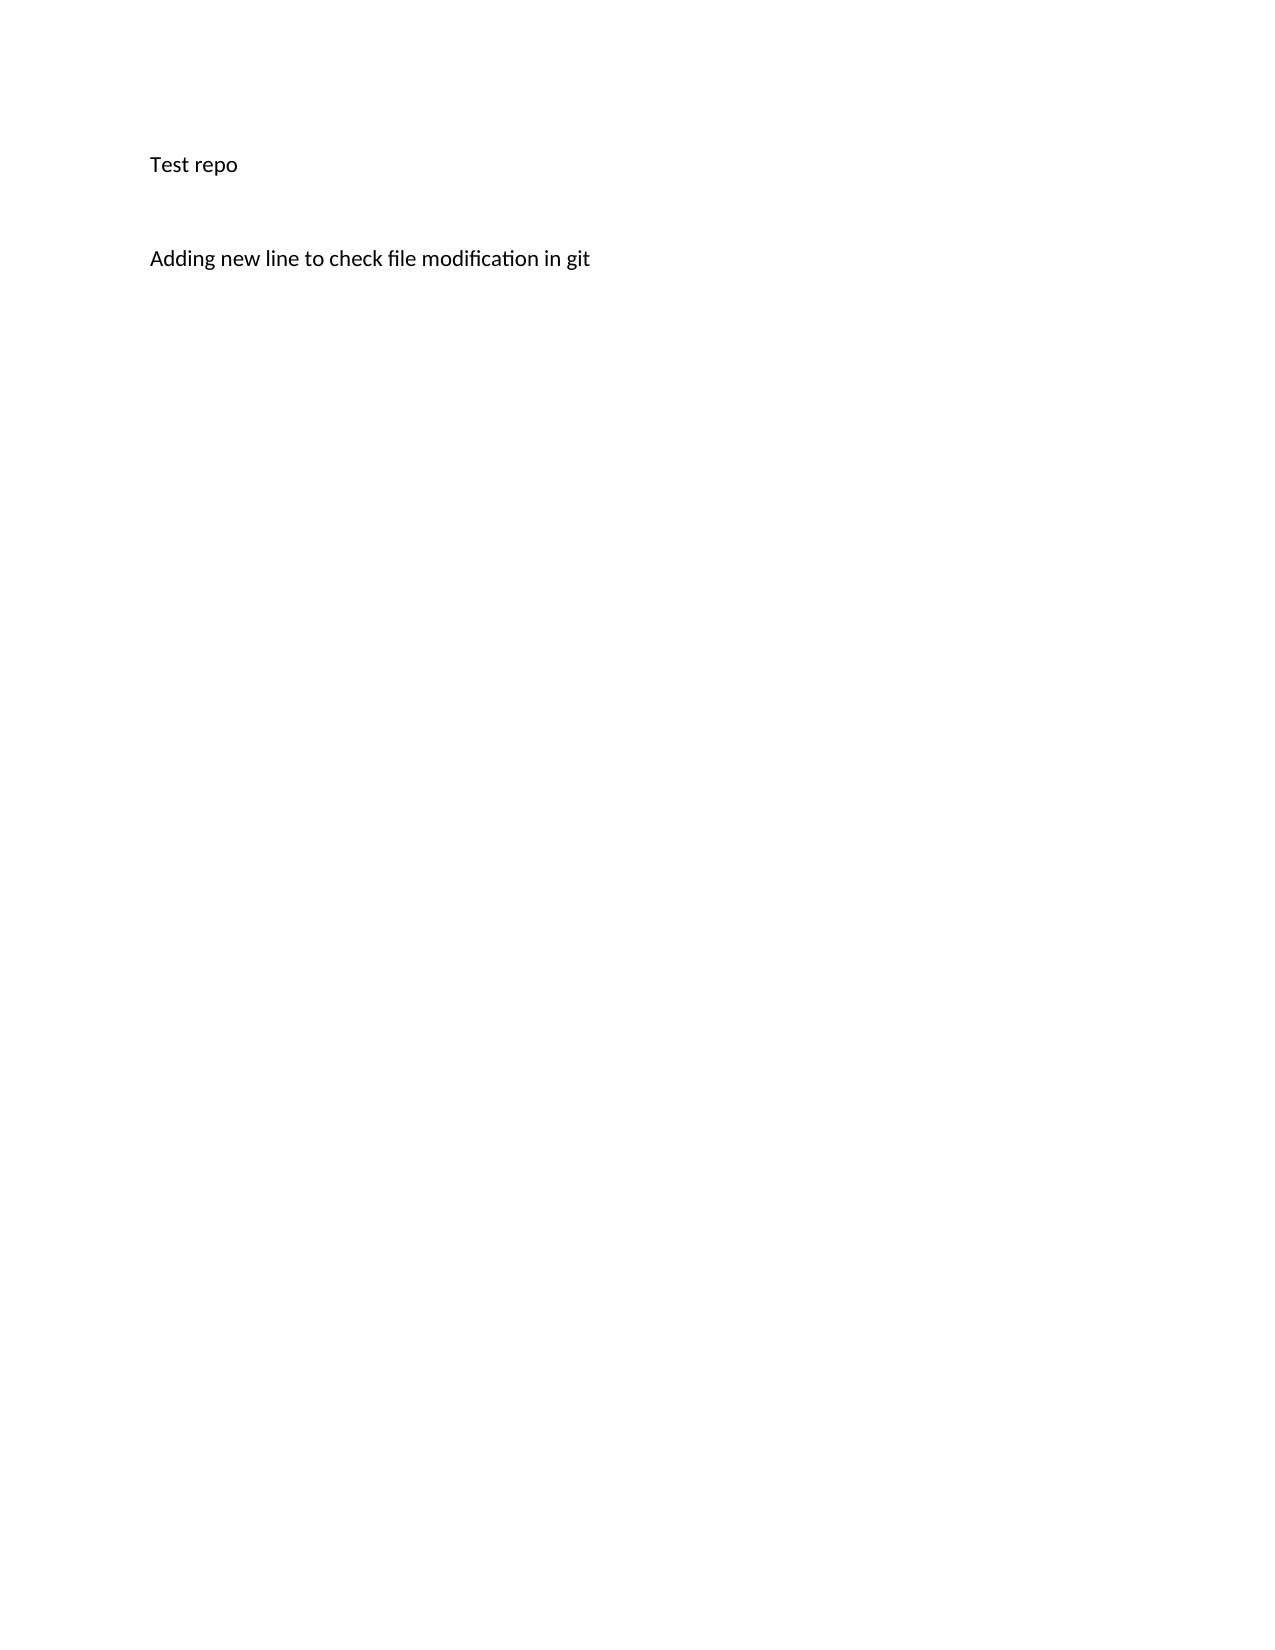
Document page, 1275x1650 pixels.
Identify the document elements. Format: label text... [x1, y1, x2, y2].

text Test repo [150, 150, 1125, 178]
text Adding new line to check file modification in git [150, 244, 1125, 272]
